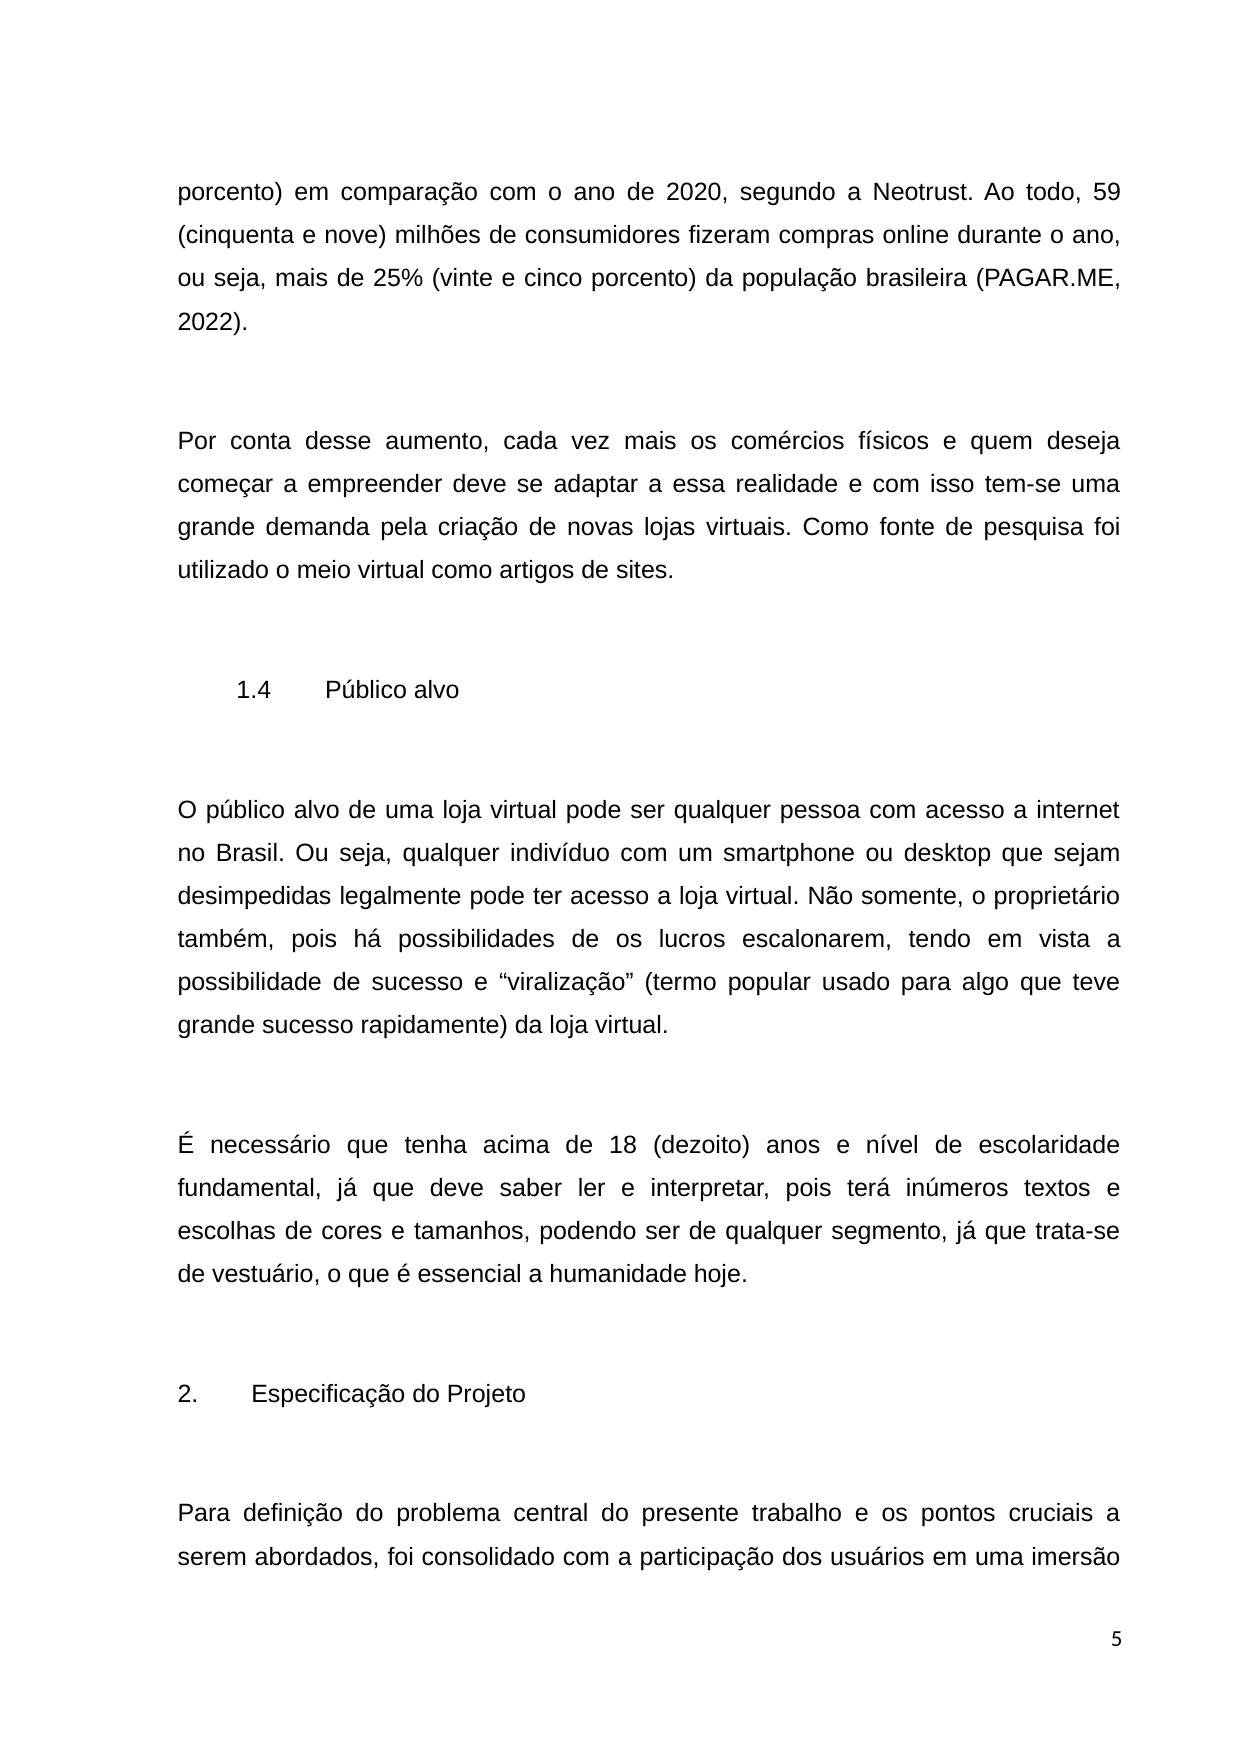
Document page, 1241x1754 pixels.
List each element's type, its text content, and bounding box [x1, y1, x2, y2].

list Público alvo [177, 675, 1122, 704]
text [177, 177, 1122, 335]
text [177, 1498, 1122, 1570]
list Especificação do Projeto [177, 1379, 1122, 1408]
text O público alvo de uma loja virtual pode ser qualquer pessoa com acesso a internet no Brasil. Ou seja, qualquer indivíduo com um smartphone ou desktop que sejam desimpedidas legalmente pode ter acesso a loja virtual. Não somente, o proprietário também, pois há possibilidades de os lucros escalonarem, tendo em vista a possibilidade de sucesso e “viralização” (termo popular usado para algo que teve grande sucesso rapidamente) da loja virtual. [177, 795, 1122, 1039]
text Por conta desse aumento, cada vez mais os comércios físicos e quem deseja começar a empreender deve se adaptar a essa realidade e com isso tem-se uma grande demanda pela criação de novas lojas virtuais. Como fonte de pesquisa foi utilizado o meio virtual como artigos de sites. [177, 426, 1122, 584]
text É necessário que tenha acima de 18 (dezoito) anos e nível de escolaridade fundamental, já que deve saber ler e interpretar, pois terá inúmeros textos e escolhas de cores e tamanhos, podendo ser de qualquer segmento, já que trata-se de vestuário, o que é essencial a humanidade hoje. [177, 1130, 1122, 1288]
